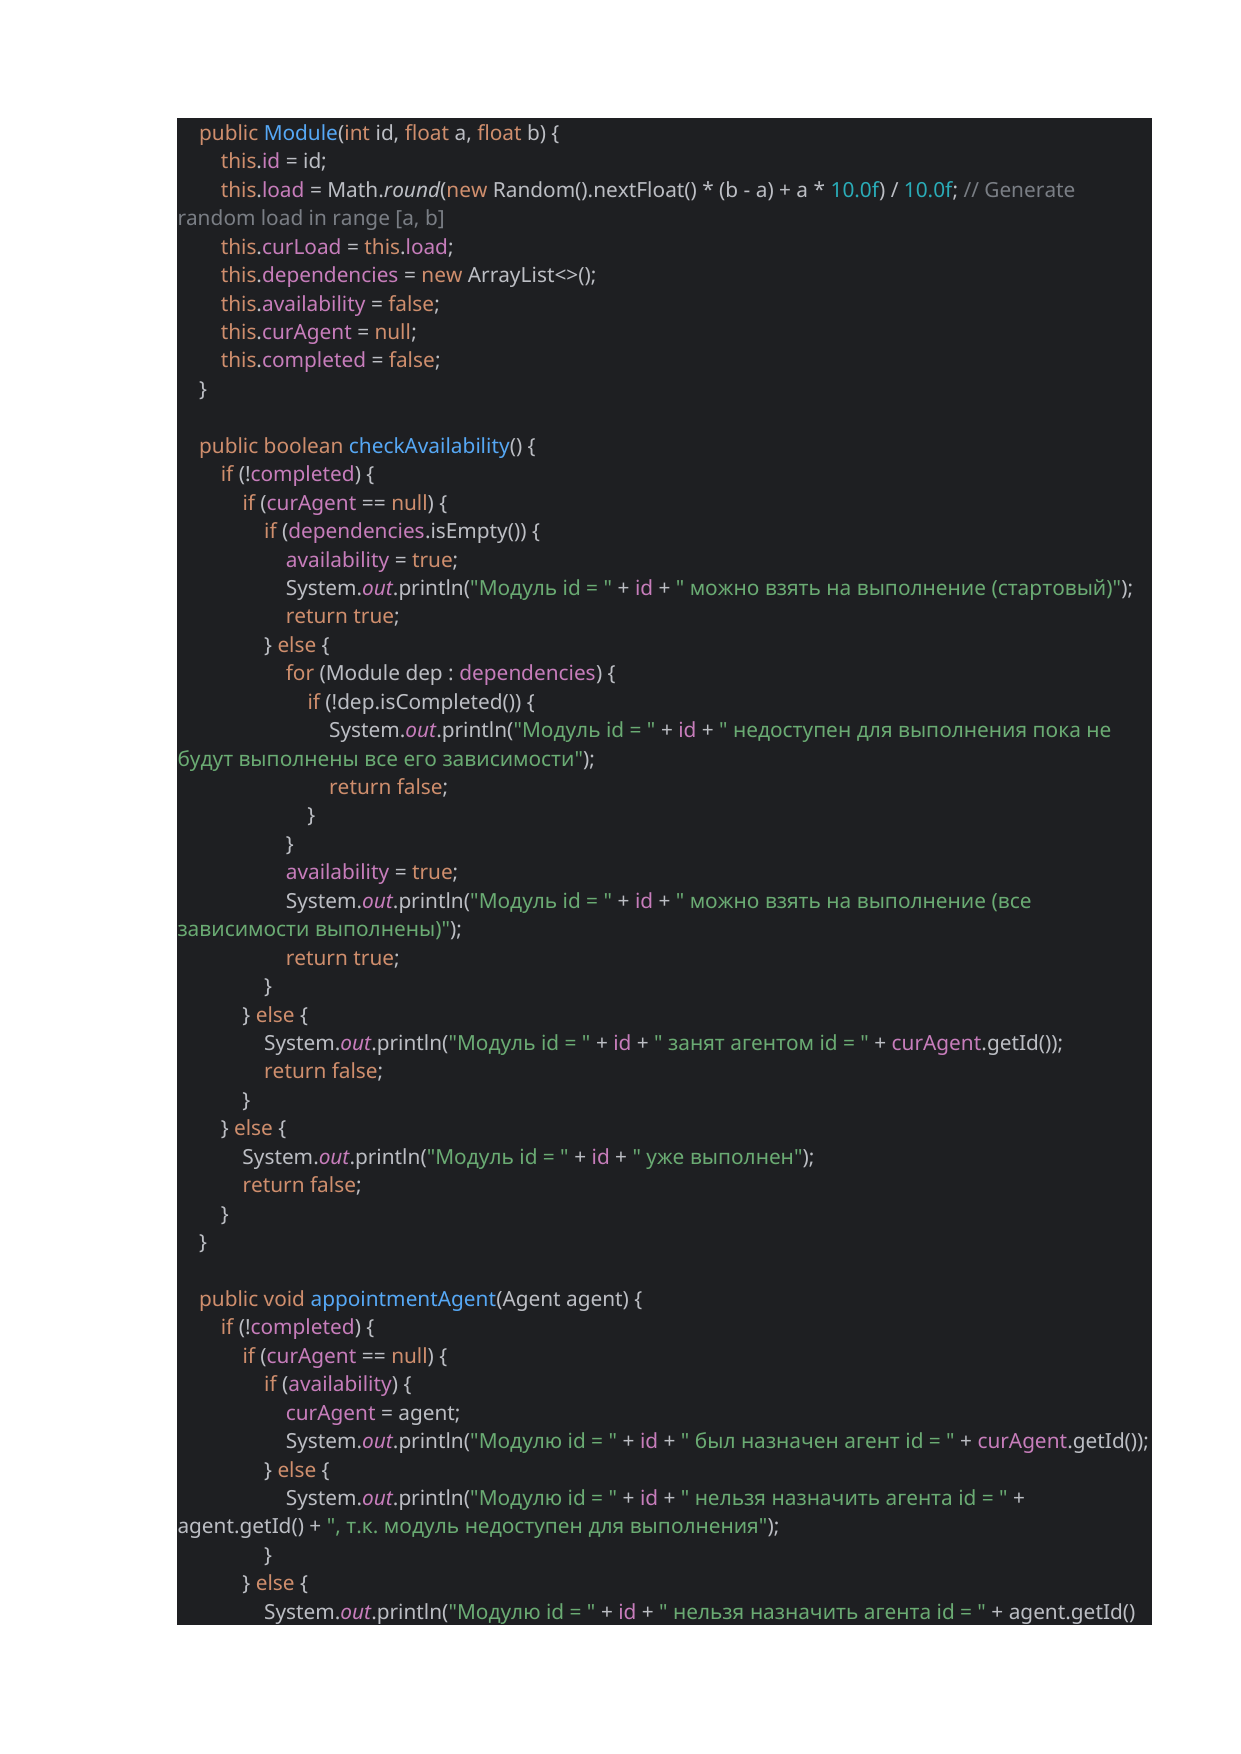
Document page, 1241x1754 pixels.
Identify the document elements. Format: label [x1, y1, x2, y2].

text [177, 118, 1152, 1625]
